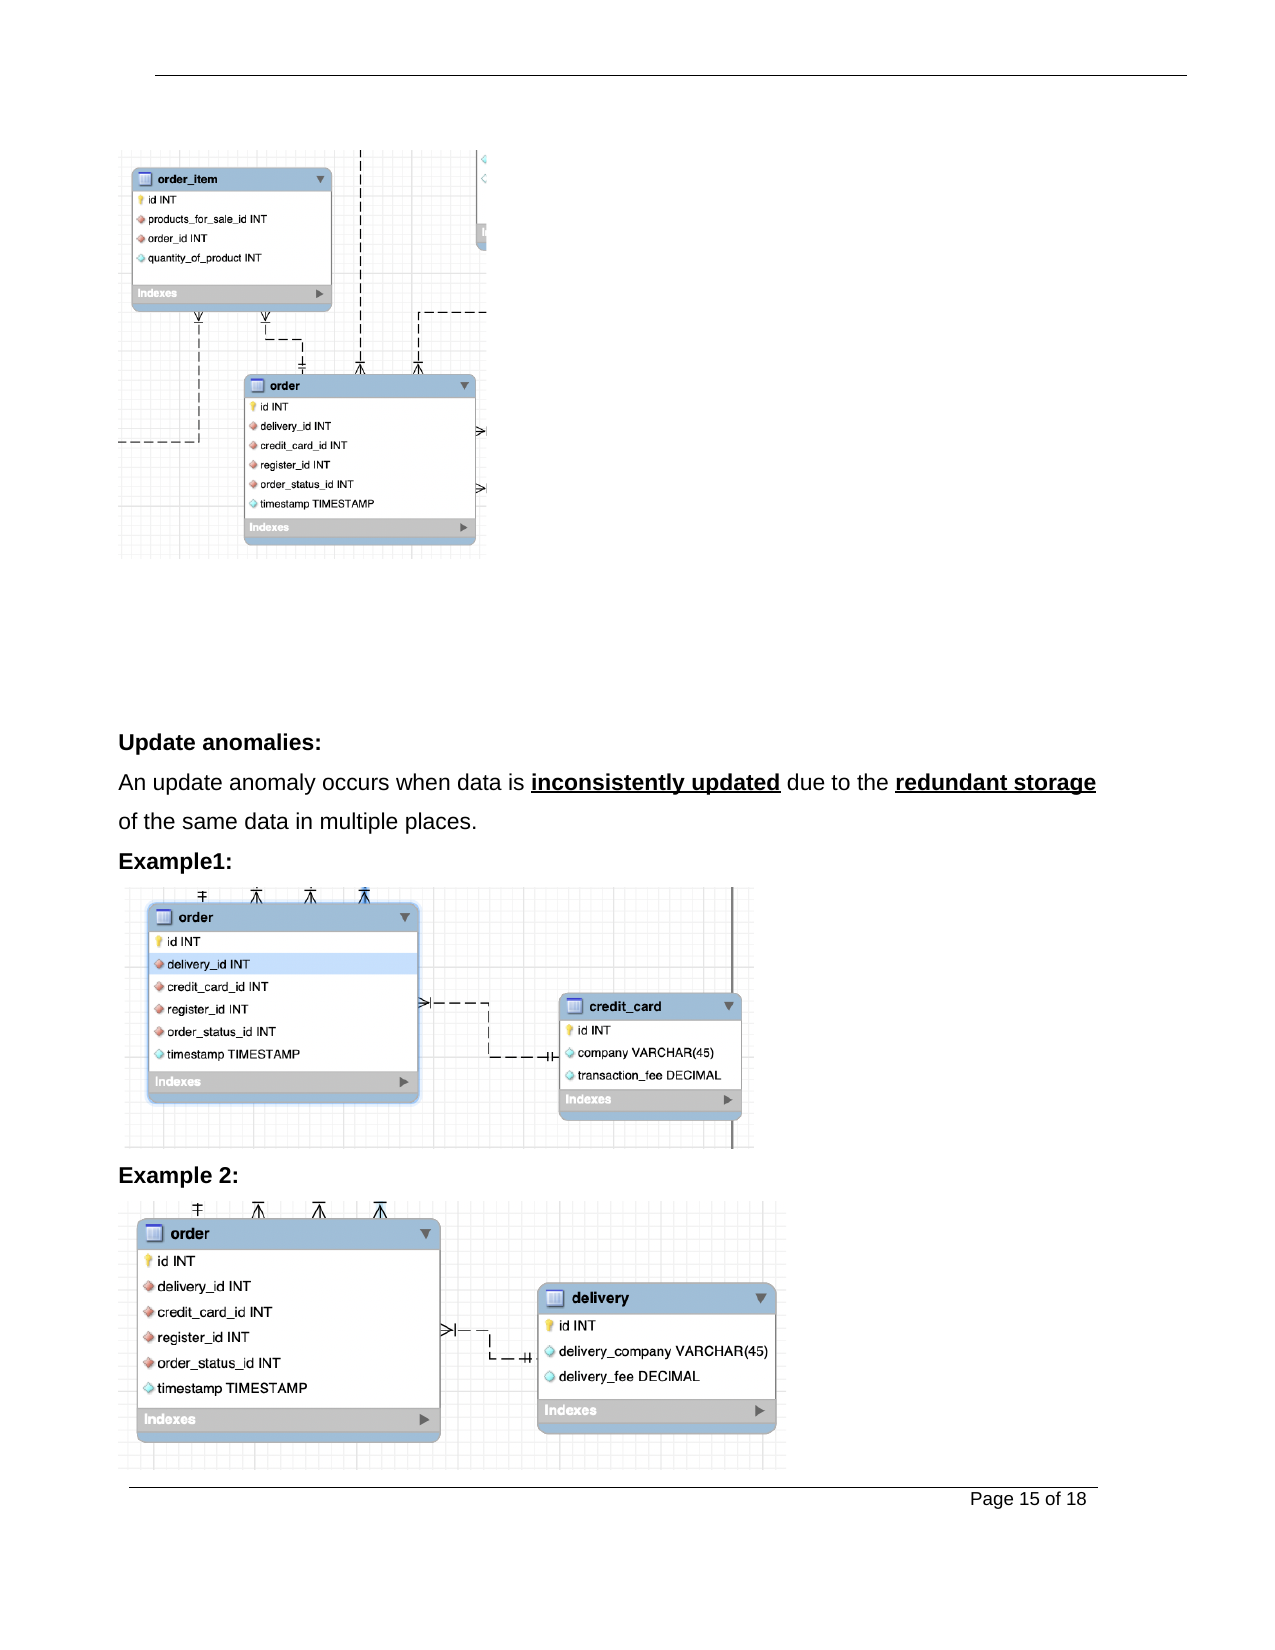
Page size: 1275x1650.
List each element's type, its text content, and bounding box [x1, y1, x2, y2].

text Example1: [118, 848, 1098, 874]
picture [118, 1201, 787, 1470]
text Update anomalies: [118, 729, 1098, 756]
text An update anomaly occurs when data is inconsistently updated due to the redundant storage of the same data in multiple places. [118, 769, 1098, 834]
text Example 2: [118, 1162, 1098, 1188]
picture [124, 887, 754, 1149]
picture [118, 150, 487, 559]
